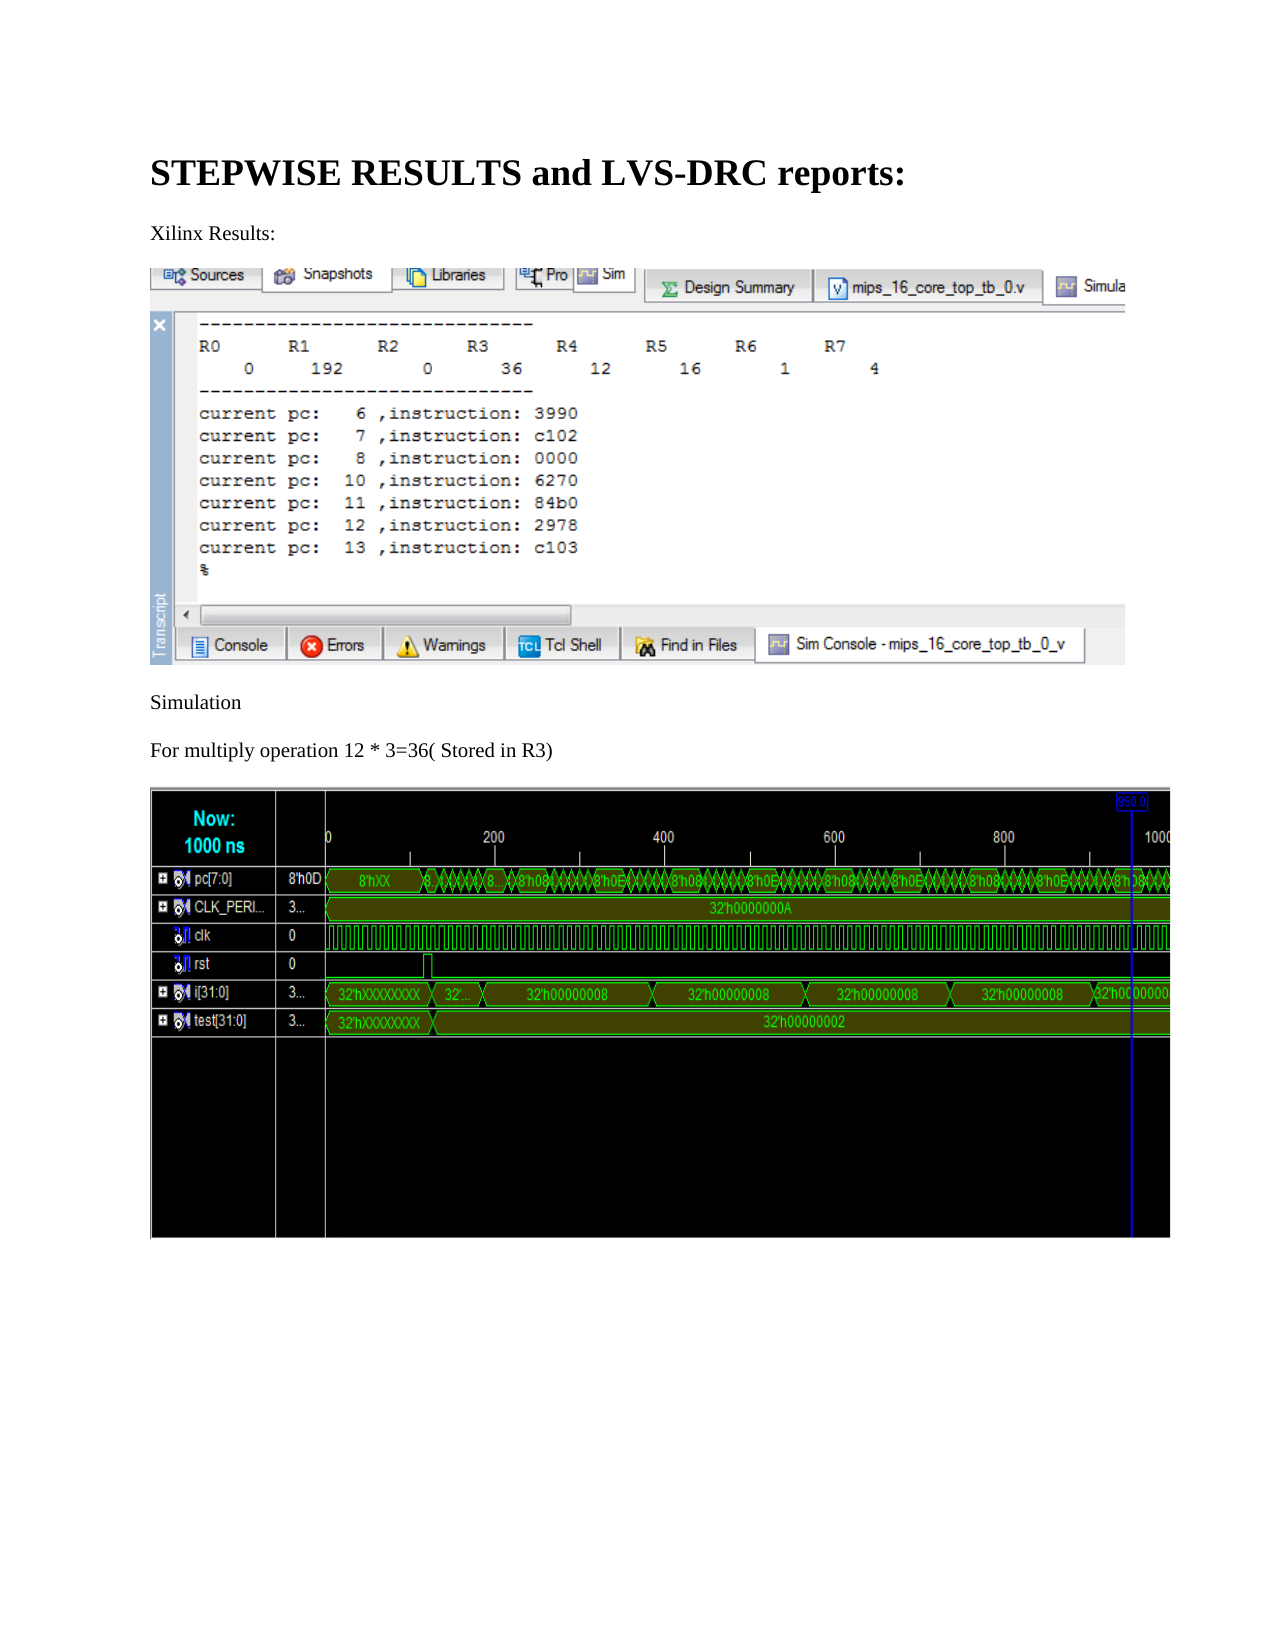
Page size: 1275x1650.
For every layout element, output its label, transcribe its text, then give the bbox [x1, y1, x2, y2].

text Xilinx Results: [150, 220, 1125, 244]
picture [150, 786, 1171, 1239]
picture [150, 268, 1125, 665]
text Simulation [150, 690, 1125, 714]
text STEPWISE RESULTS and LVS-DRC reports: [150, 150, 1125, 193]
text For multiply operation 12 * 3=36( Stored in R3) [150, 738, 1125, 762]
